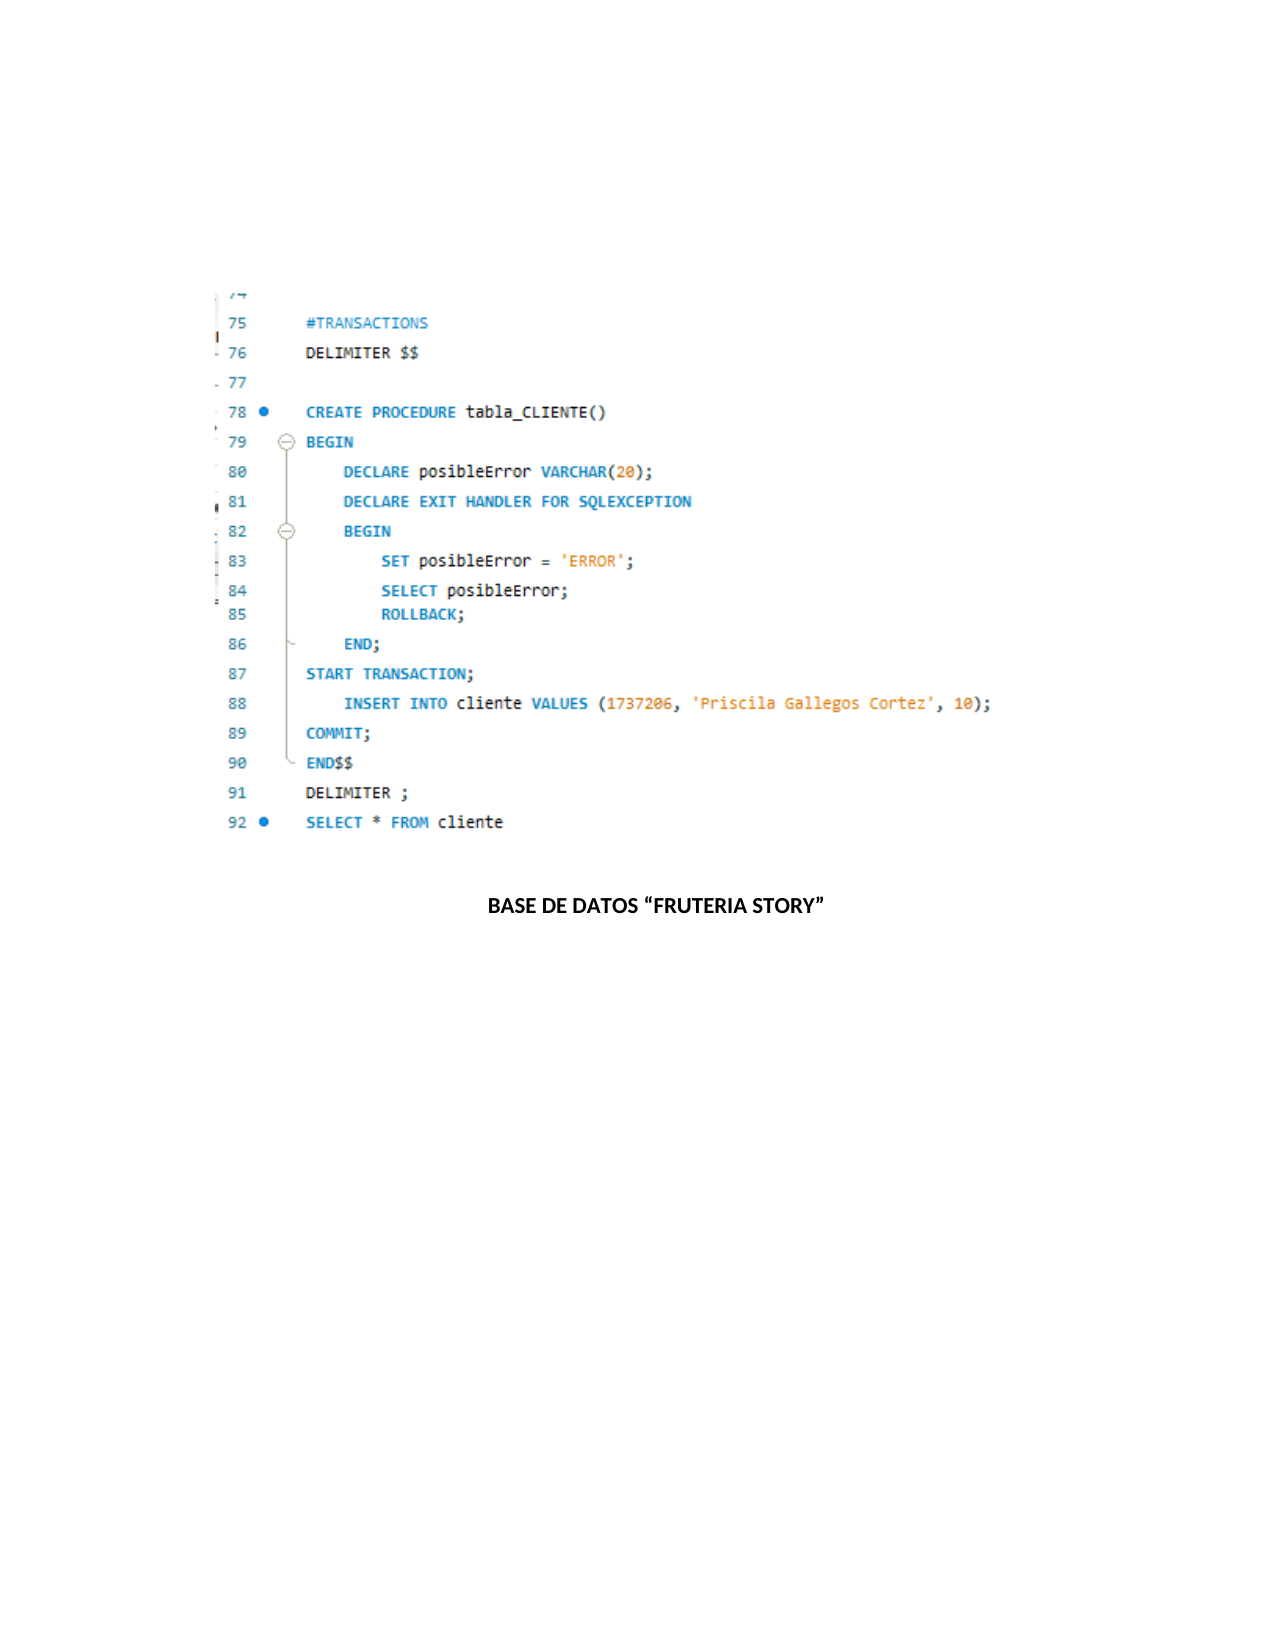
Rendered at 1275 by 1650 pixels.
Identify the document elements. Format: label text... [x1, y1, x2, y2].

picture [214, 293, 1075, 847]
text BASE DE DATOS “FRUTERIA STORY” [215, 891, 1098, 919]
